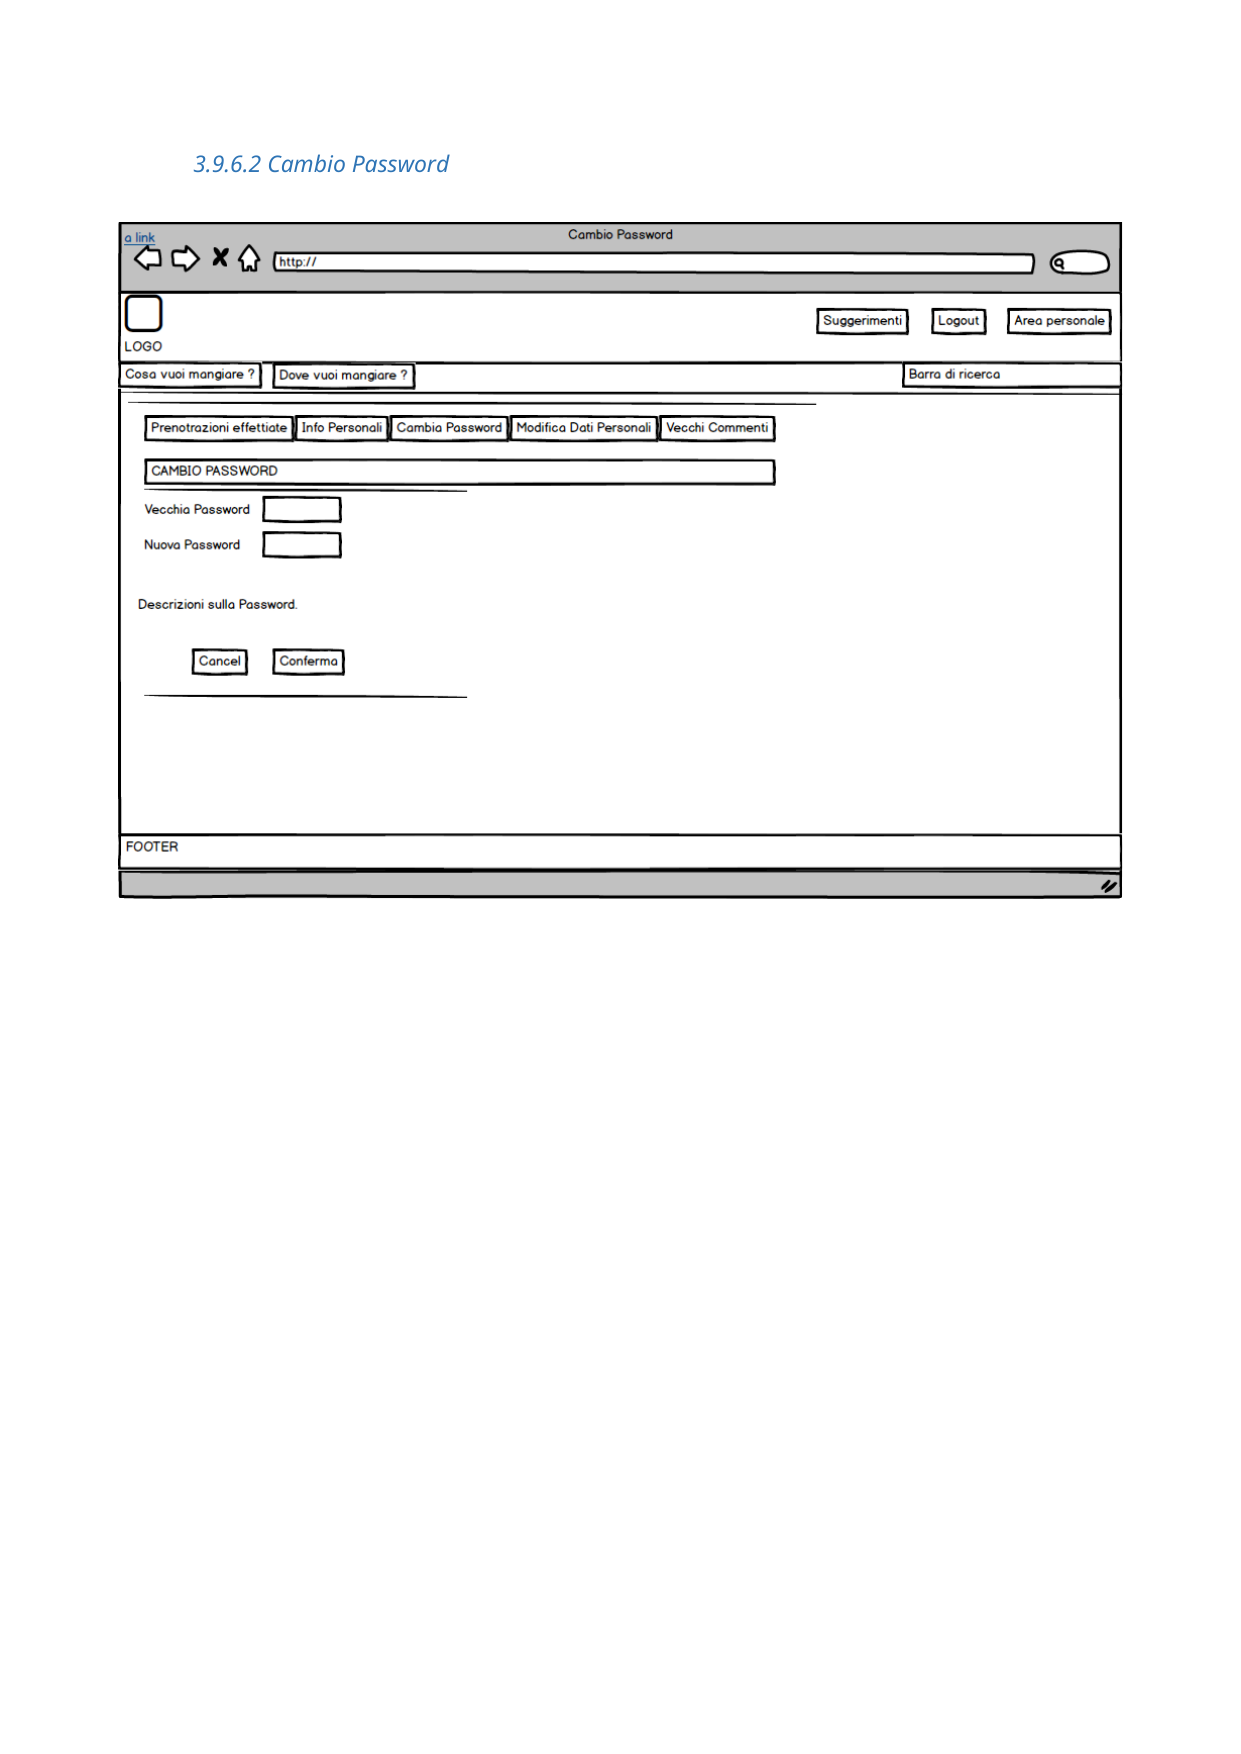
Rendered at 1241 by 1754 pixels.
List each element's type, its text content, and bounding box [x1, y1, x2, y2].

picture [118, 222, 1123, 899]
subtitle 3.9.6.2 Cambio Password [118, 148, 1122, 179]
